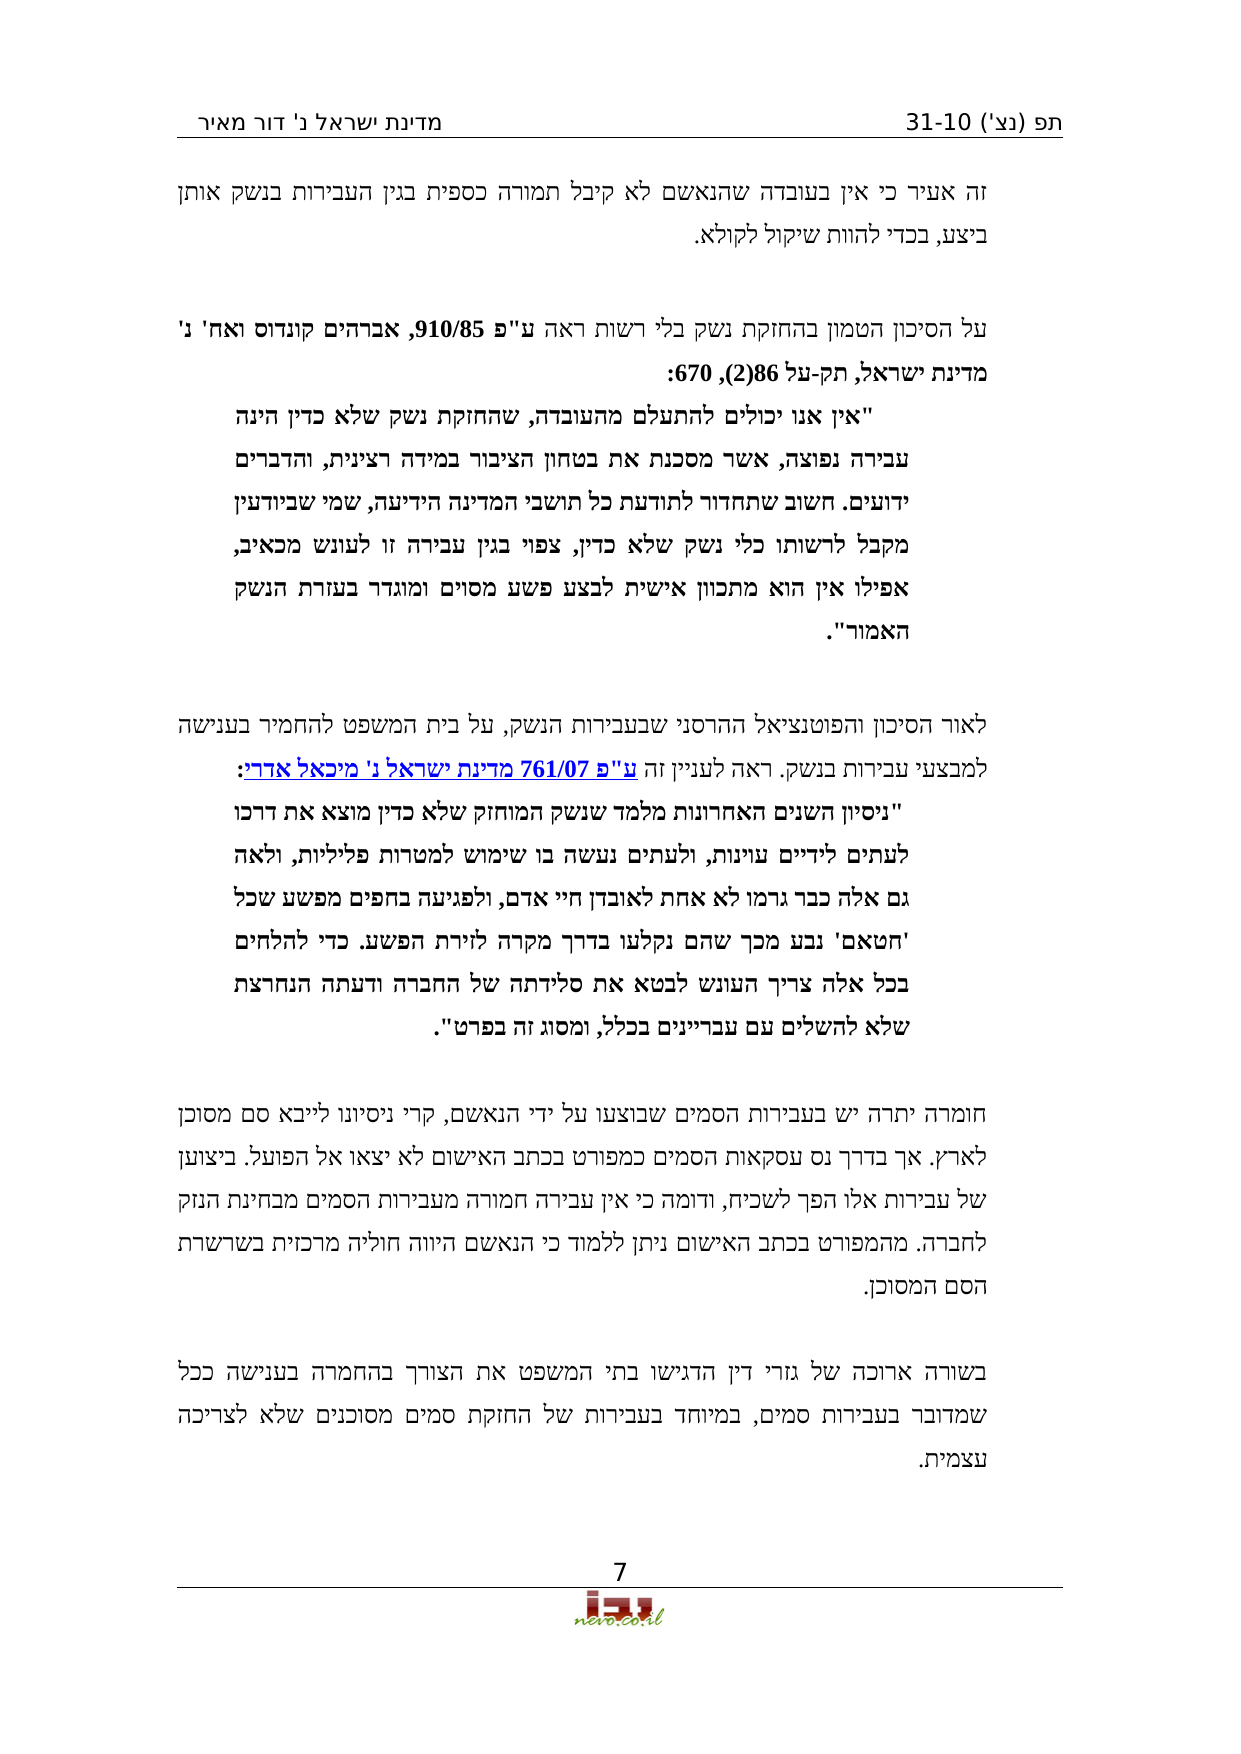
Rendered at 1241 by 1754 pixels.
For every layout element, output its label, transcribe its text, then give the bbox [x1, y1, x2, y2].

text על הסיכון הטמון בהחזקת נשק בלי רשות ראה ע"פ 910/85, אברהים קונדוס ואח' נ' מדינת ישראל, תק-על 86(2), 670: [177, 314, 988, 386]
text בשורה ארוכה של גזרי דין הדגישו בתי המשפט את הצורך בהחמרה בענישה ככל שמדובר בעבירות סמים, במיוחד בעבירות של החזקת סמים מסוכנים שלא לצריכה עצמית. [177, 1357, 988, 1472]
text לאור הסיכון והפוטנציאל ההרסני שבעבירות הנשק, על בית המשפט להחמיר בענישה למבצעי עבירות בנשק. ראה לעניין זה ע"פ 761/07 מדינת ישראל נ' מיכאל אדרי: [177, 711, 988, 782]
text חומרה יתרה יש בעבירות הסמים שבוצעו על ידי הנאשם, קרי ניסיונו לייבא סם מסוכן לארץ. אך בדרך נס עסקאות הסמים כמפורט בכתב האישום לא יצאו אל הפועל. ביצוען של עבירות אלו הפך לשכיח, ודומה כי אין עבירה חמורה מעבירות הסמים מבחינת הנזק לחברה. מהמפורט בכתב האישום ניתן ללמוד כי הנאשם היווה חוליה מרכזית בשרשרת הסם המסוכן. [177, 1099, 988, 1300]
text "ניסיון השנים האחרונות מלמד שנשק המוחזק שלא כדין מוצא את דרכו לעתים לידיים עוינות, ולעתים נעשה בו שימוש למטרות פליליות, ולאה גם אלה כבר גרמו לא אחת לאובדן חיי אדם, ולפגיעה בחפים מפשע שכל 'חטאם' נבע מכך שהם נקלעו בדרך מקרה לזירת הפשע. כדי להלחים בכל אלה צריך העונש לבטא את סלידתה של החברה ודעתה הנחרצת שלא להשלים עם עבריינים בכלל, ומסוג זה בפרט". [233, 797, 1063, 1041]
picture [574, 1590, 666, 1627]
text "אין אנו יכולים להתעלם מהעובדה, שהחזקת נשק שלא כדין הינה עבירה נפוצה, אשר מסכנת את בטחון הציבור במידה רצינית, והדברים ידועים. חשוב שתחדור לתודעת כל תושבי המדינה הידיעה, שמי שביודעין מקבל לרשותו כלי נשק שלא כדין, צפוי בגין עבירה זו לעונש מכאיב, אפילו אין הוא מתכוון אישית לבצע פשע מסוים ומוגדר בעזרת הנשק האמור". [233, 401, 985, 645]
